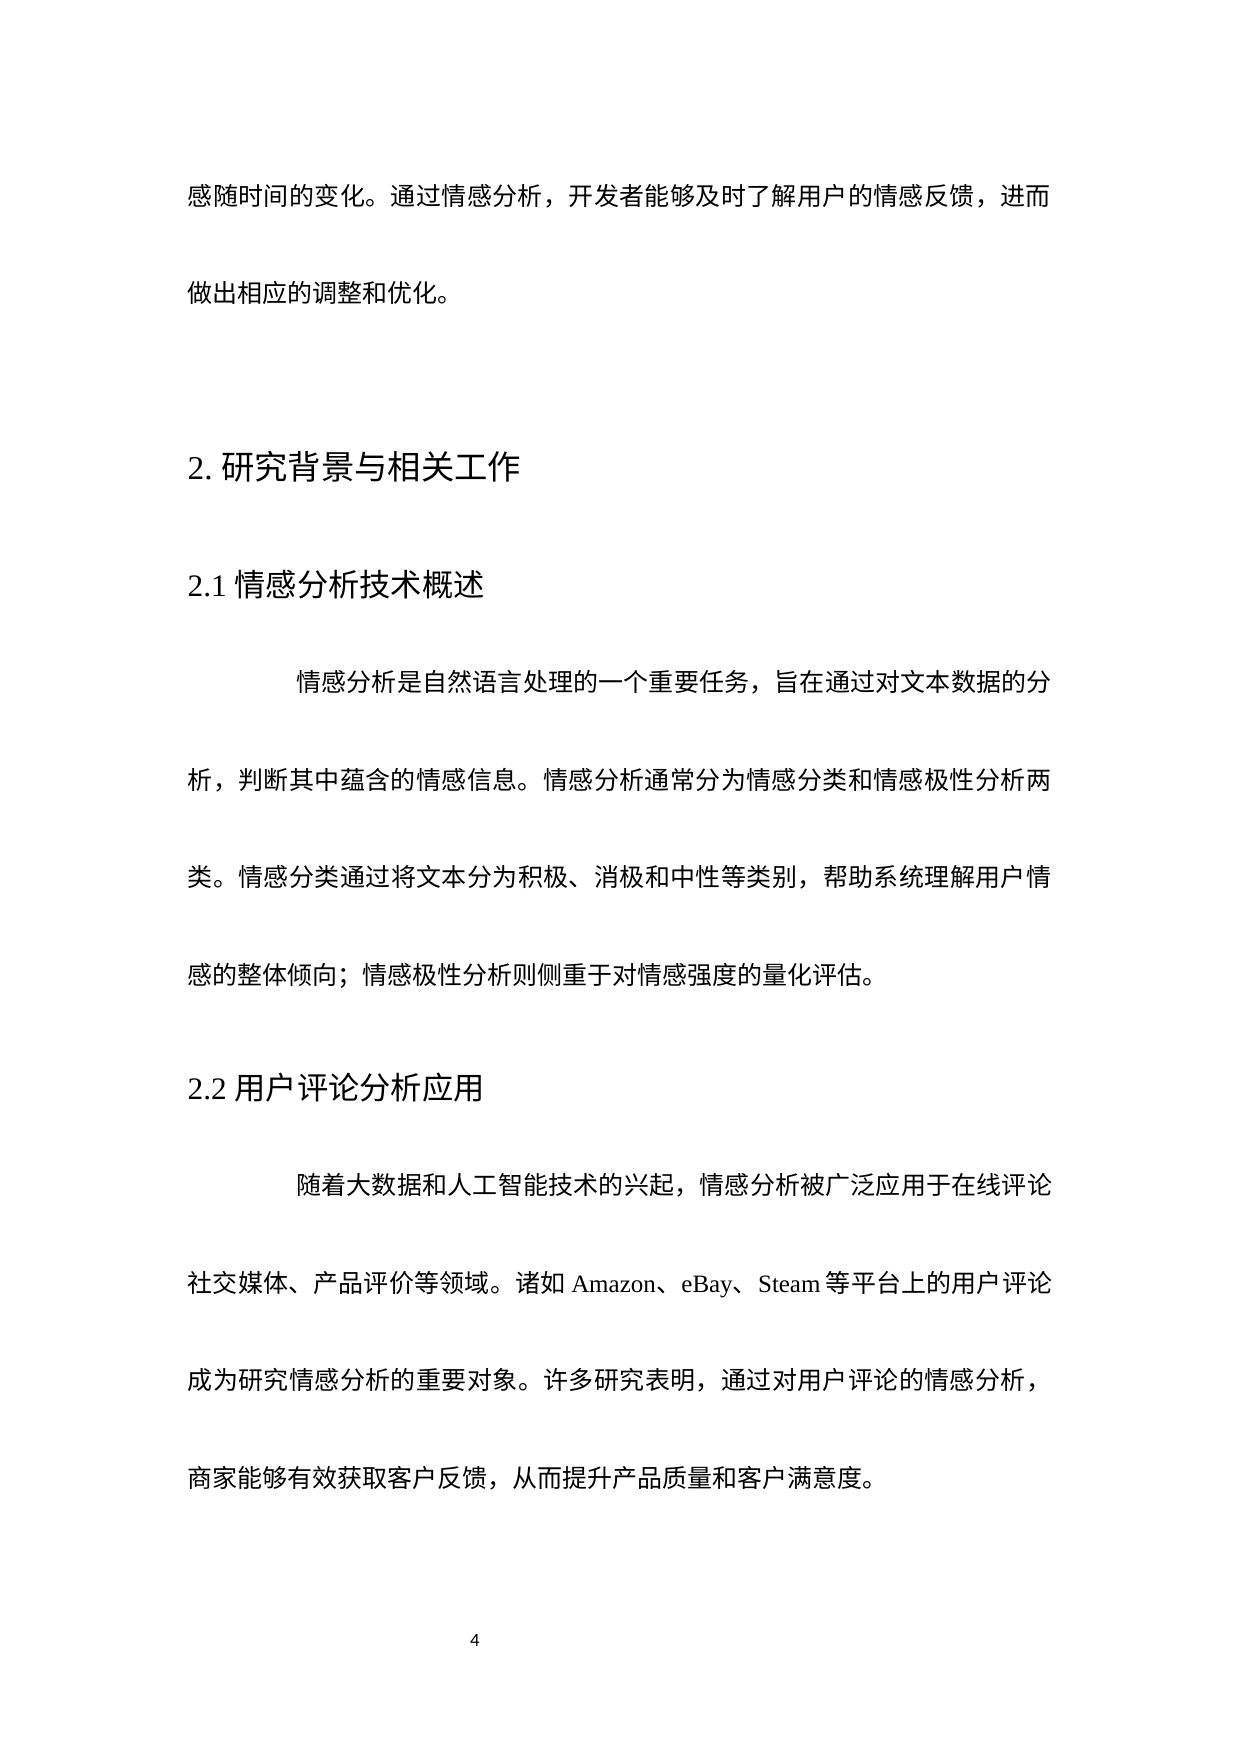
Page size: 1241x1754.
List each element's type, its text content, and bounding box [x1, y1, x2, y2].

text 情感分析是自然语言处理的一个重要任务，旨在通过对文本数据的分析，判断其中蕴含的情感信息。情感分析通常分为情感分类和情感极性分析两类。情感分类通过将文本分为积极、消极和中性等类别，帮助系统理解用户情感的整体倾向；情感极性分析则侧重于对情感强度的量化评估。 [187, 648, 1053, 1006]
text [187, 162, 1053, 324]
subtitle 情感分析技术概述 [187, 550, 1053, 615]
subtitle 用户评论分析应用 [187, 1053, 1053, 1118]
subtitle 研究背景与相关工作 [187, 432, 1053, 497]
text 随着大数据和人工智能技术的兴起，情感分析被广泛应用于在线评论、社交媒体、产品评价等领域。诸如Amazon、eBay、Steam等平台上的用户评论成为研究情感分析的重要对象。许多研究表明，通过对用户评论的情感分析，商家能够有效获取客户反馈，从而提升产品质量和客户满意度。 [187, 1151, 1053, 1509]
